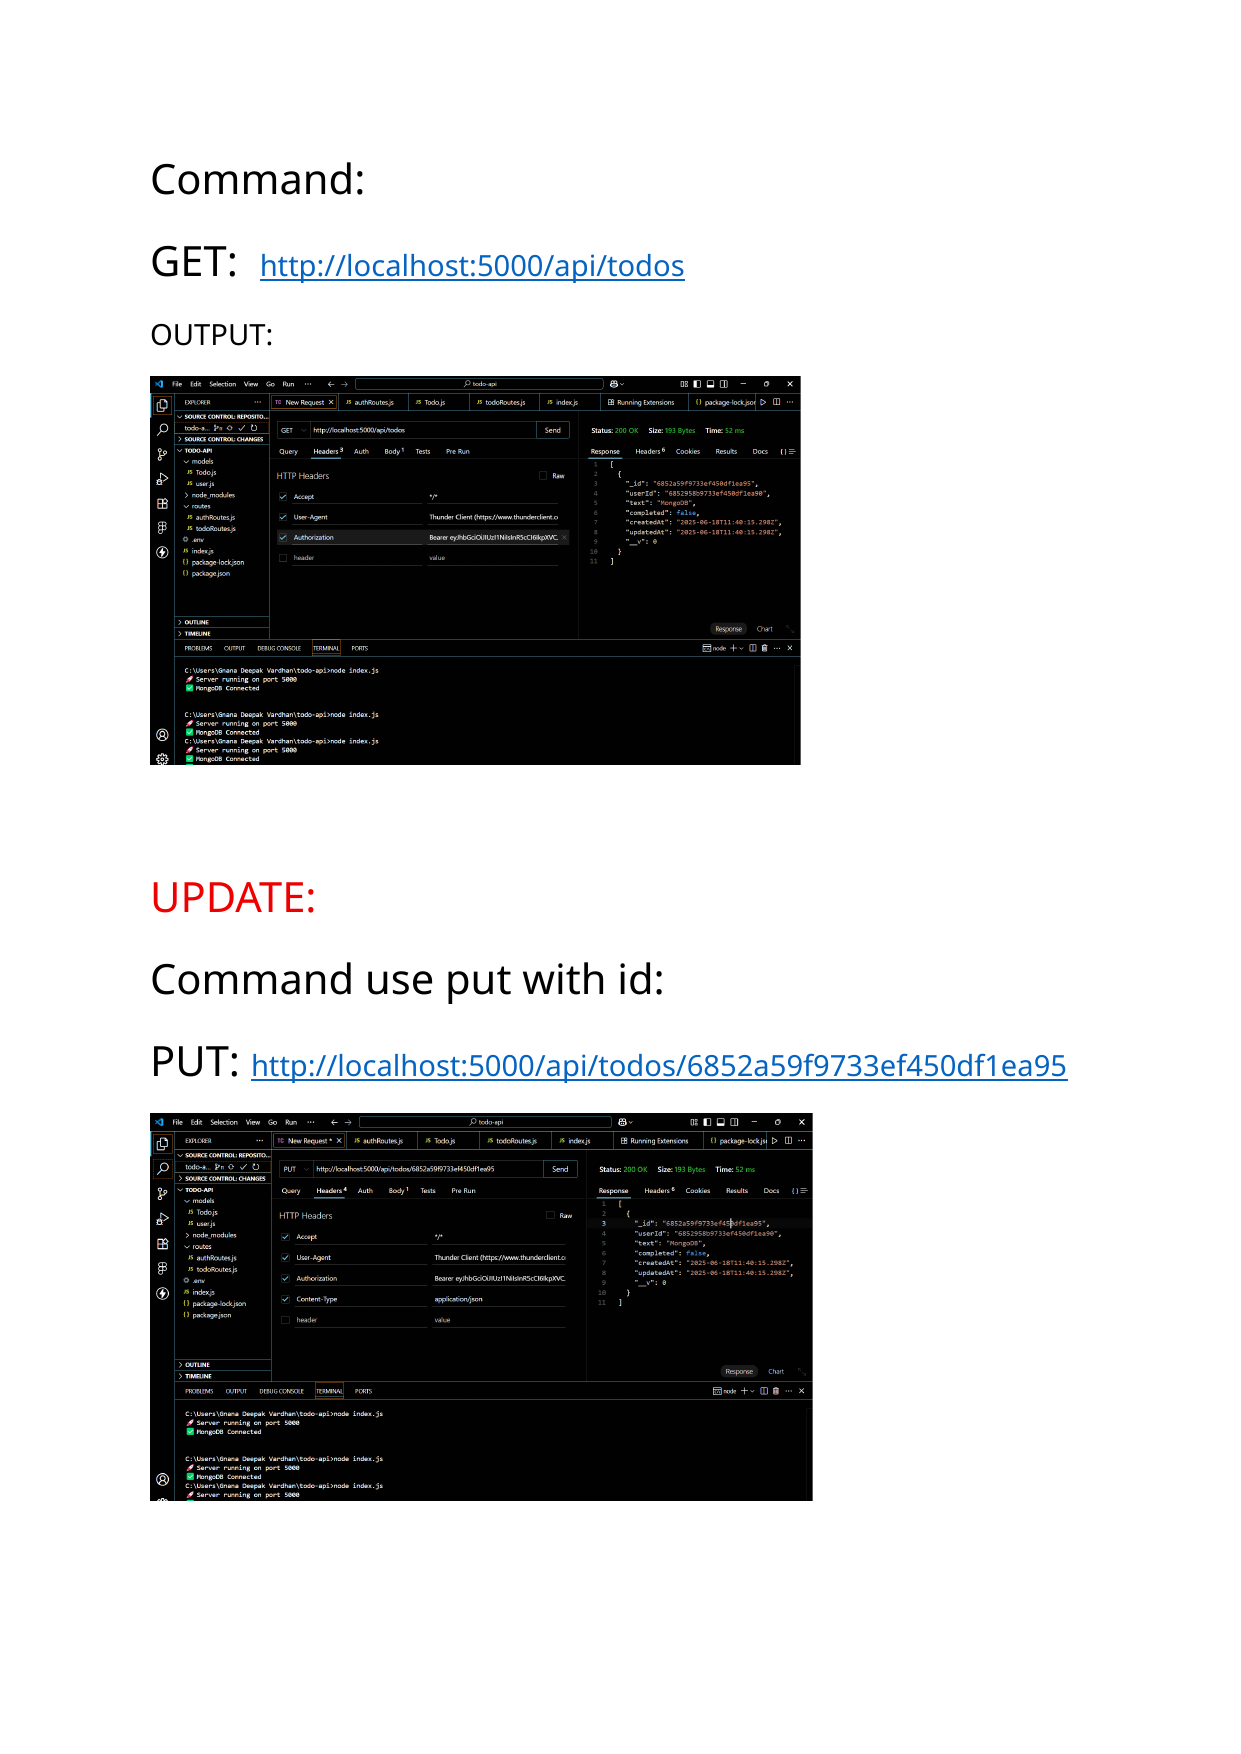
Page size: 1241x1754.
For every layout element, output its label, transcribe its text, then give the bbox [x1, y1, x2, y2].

text Command use put with id: [150, 950, 1090, 1007]
text GET: http://localhost:5000/api/todos [150, 232, 1090, 289]
picture [150, 376, 801, 765]
text OUTPUT: [150, 314, 1090, 353]
text PUT: http://localhost:5000/api/todos/6852a59f9733ef450df1ea95 [150, 1032, 1090, 1088]
text UPDATE: [150, 868, 1090, 925]
text Command: [150, 150, 1090, 207]
picture [150, 1113, 813, 1501]
